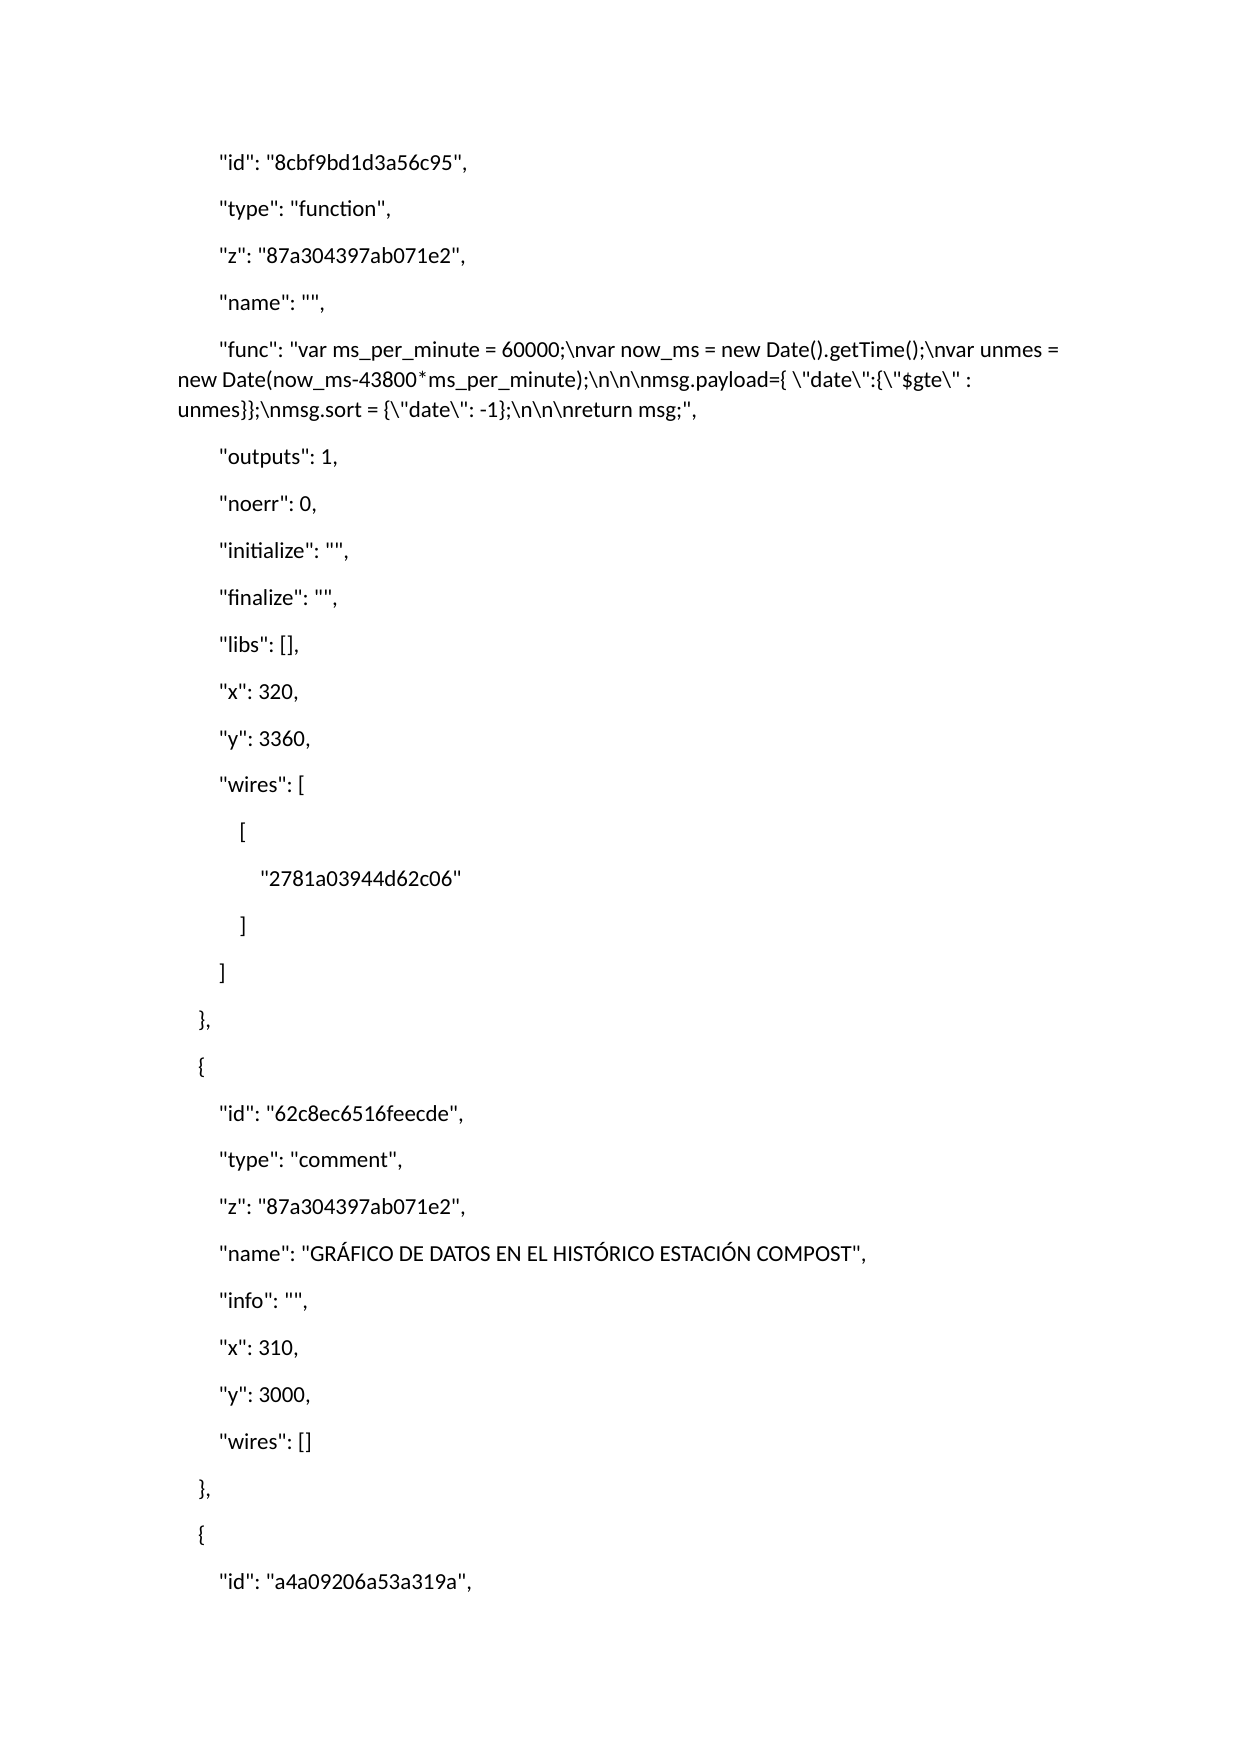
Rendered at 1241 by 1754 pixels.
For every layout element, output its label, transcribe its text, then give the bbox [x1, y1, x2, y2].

text "z": "87a304397ab071e2", [177, 1192, 1063, 1220]
text ] [177, 911, 1063, 939]
text "name": "GRÁFICO DE DATOS EN EL HISTÓRICO ESTACIÓN COMPOST", [177, 1239, 1063, 1267]
text "noerr": 0, [177, 489, 1063, 517]
text { [177, 1052, 1063, 1080]
text "id": "a4a09206a53a319a", [177, 1567, 1063, 1595]
text "z": "87a304397ab071e2", [177, 241, 1063, 269]
text "wires": [] [177, 1427, 1063, 1455]
text "id": "62c8ec6516feecde", [177, 1099, 1063, 1127]
text "type": "comment", [177, 1146, 1063, 1173]
text "outputs": 1, [177, 442, 1063, 470]
text "wires": [ [177, 771, 1063, 798]
text "func": "var ms_per_minute = 60000;\nvar now_ms = new Date().getTime();\nvar unmes = new Date(now_ms-43800*ms_per_minute);\n\n\nmsg.payload={ \"date\":{\"$gte\" : unmes}};\nmsg.sort = {\"date\": -1};\n\n\nreturn msg;", [177, 335, 1063, 423]
text "x": 320, [177, 677, 1063, 705]
text }, [177, 1005, 1063, 1033]
text "id": "8cbf9bd1d3a56c95", [177, 148, 1063, 176]
text "info": "", [177, 1286, 1063, 1314]
text "y": 3000, [177, 1380, 1063, 1408]
text "type": "function", [177, 194, 1063, 222]
text "initialize": "", [177, 536, 1063, 564]
text "finalize": "", [177, 583, 1063, 611]
text "libs": [], [177, 630, 1063, 658]
text "y": 3360, [177, 724, 1063, 752]
text ] [177, 958, 1063, 986]
text }, [177, 1474, 1063, 1502]
text "x": 310, [177, 1333, 1063, 1361]
text { [177, 1521, 1063, 1548]
text "2781a03944d62c06" [177, 864, 1063, 892]
text [ [177, 817, 1063, 845]
text "name": "", [177, 288, 1063, 316]
